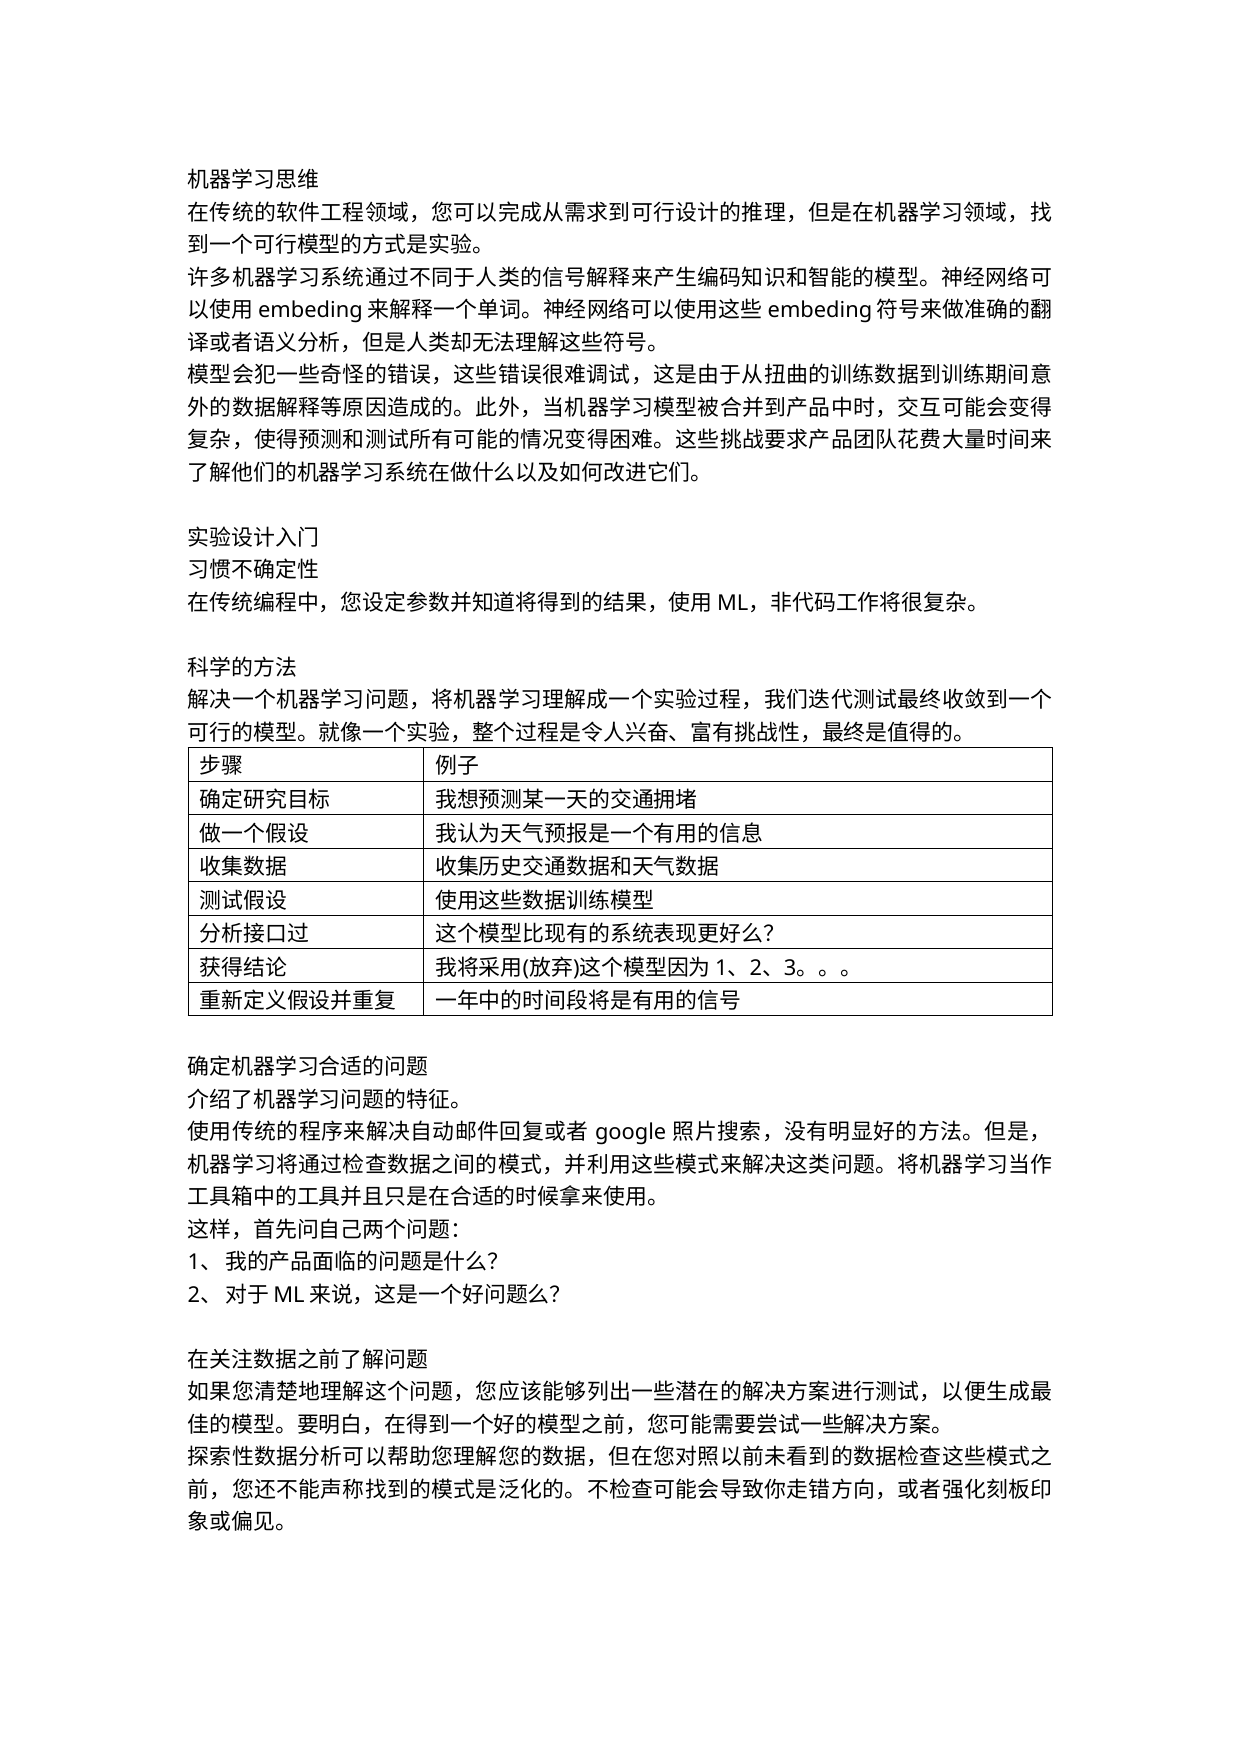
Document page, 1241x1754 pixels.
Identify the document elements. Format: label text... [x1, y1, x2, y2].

text 确定机器学习合适的问题 [187, 1049, 1053, 1081]
text 习惯不确定性 [187, 552, 1053, 584]
table_header 例子 [424, 748, 1052, 781]
table_cell 一年中的时间段将是有用的信号 [424, 983, 1052, 1015]
text 模型会犯一些奇怪的错误，这些错误很难调试，这是由于从扭曲的训练数据到训练期间意外的数据解释等原因造成的。此外，当机器学习模型被合并到产品中时，交互可能会变得复杂，使得预测和测试所有可能的情况变得困难。这些挑战要求产品团队花费大量时间来了解他们的机器学习系统在做什么以及如何改进它们。 [187, 357, 1053, 487]
table_cell 分析接口过 [189, 916, 423, 948]
text 在传统的软件工程领域，您可以完成从需求到可行设计的推理，但是在机器学习领域，找到一个可行模型的方式是实验。 [187, 194, 1053, 259]
table_cell 我将采用(放弃)这个模型因为1、2、3。。。 [424, 949, 1052, 982]
text 介绍了机器学习问题的特征。 [187, 1081, 1053, 1114]
table_cell 收集历史交通数据和天气数据 [424, 849, 1052, 881]
text 使用传统的程序来解决自动邮件回复或者google 照片搜索，没有明显好的方法。但是，机器学习将通过检查数据之间的模式，并利用这些模式来解决这类问题。将机器学习当作工具箱中的工具并且只是在合适的时候拿来使用。 [187, 1114, 1053, 1211]
table_cell 确定研究目标 [189, 782, 423, 814]
table_cell 我想预测某一天的交通拥堵 [424, 782, 1052, 814]
text 许多机器学习系统通过不同于人类的信号解释来产生编码知识和智能的模型。神经网络可以使用embeding来解释一个单词。神经网络可以使用这些embeding符号来做准确的翻译或者语义分析，但是人类却无法理解这些符号。 [187, 259, 1053, 357]
table_cell 收集数据 [189, 849, 423, 881]
table_cell 做一个假设 [189, 815, 423, 848]
text 实验设计入门 [187, 519, 1053, 552]
table_cell 获得结论 [189, 949, 423, 982]
text 科学的方法 [187, 649, 1053, 682]
text 机器学习思维 [187, 162, 1053, 194]
text 在关注数据之前了解问题 [187, 1341, 1053, 1374]
text 解决一个机器学习问题，将机器学习理解成一个实验过程，我们迭代测试最终收敛到一个可行的模型。就像一个实验，整个过程是令人兴奋、富有挑战性，最终是值得的。 [187, 682, 1053, 747]
list 我的产品面临的问题是什么？ [187, 1244, 1053, 1276]
table_header 步骤 [189, 748, 423, 781]
table_cell 测试假设 [189, 882, 423, 915]
table_cell 使用这些数据训练模型 [424, 882, 1052, 915]
list 对于ML来说，这是一个好问题么？ [187, 1276, 1053, 1309]
text 这样，首先问自己两个问题： [187, 1211, 1053, 1244]
text 如果您清楚地理解这个问题，您应该能够列出一些潜在的解决方案进行测试，以便生成最佳的模型。要明白，在得到一个好的模型之前，您可能需要尝试一些解决方案。 [187, 1374, 1053, 1439]
text 在传统编程中，您设定参数并知道将得到的结果，使用ML，非代码工作将很复杂。 [187, 584, 1053, 617]
table_cell 重新定义假设并重复 [189, 983, 423, 1015]
table_cell 我认为天气预报是一个有用的信息 [424, 815, 1052, 848]
text 探索性数据分析可以帮助您理解您的数据，但在您对照以前未看到的数据检查这些模式之前，您还不能声称找到的模式是泛化的。不检查可能会导致你走错方向，或者强化刻板印象或偏见。 [187, 1439, 1053, 1536]
table_cell 这个模型比现有的系统表现更好么？ [424, 916, 1052, 948]
